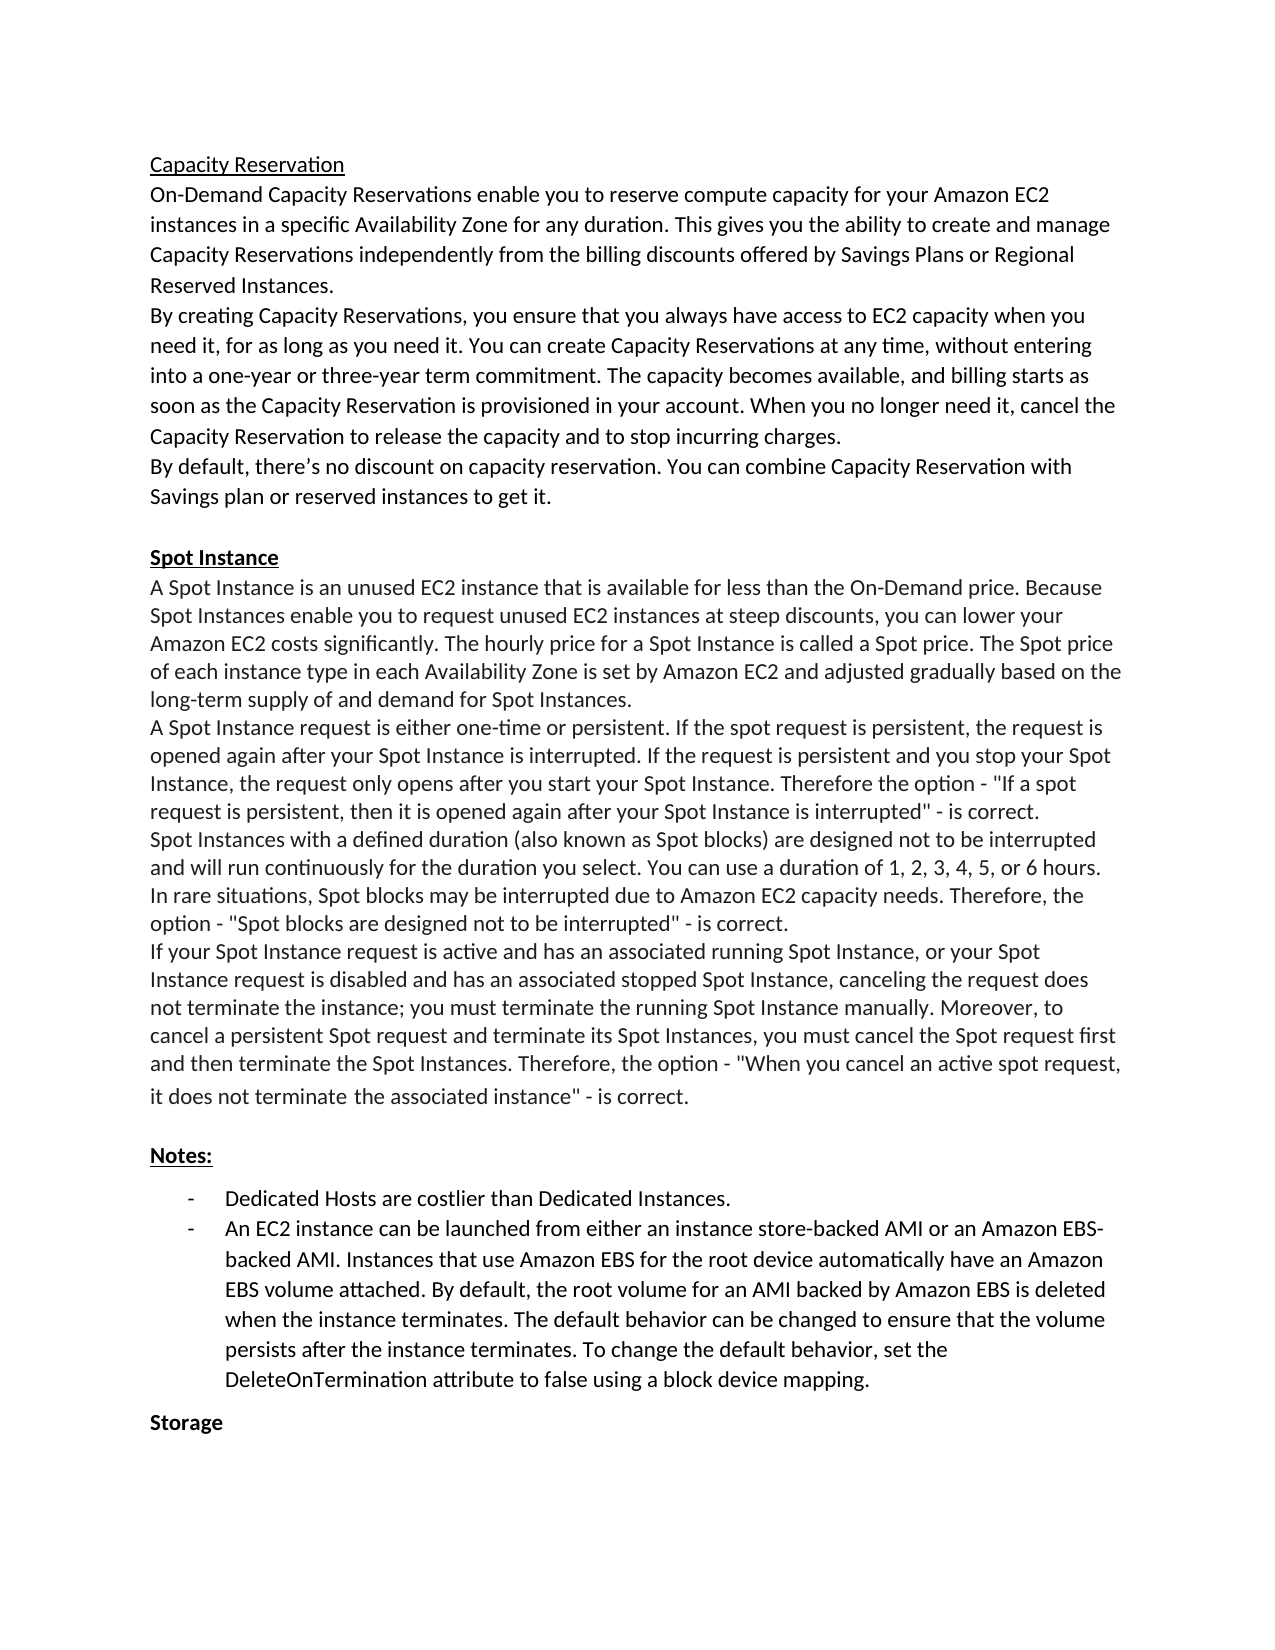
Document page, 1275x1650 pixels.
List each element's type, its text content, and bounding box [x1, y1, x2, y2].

text By default, there’s no discount on capacity reservation. You can combine Capacity Reservation with Savings plan or reserved instances to get it. [150, 452, 1125, 510]
text Spot Instances with a defined duration (also known as Spot blocks) are designed not to be interrupted and will run continuously for the duration you select. You can use a duration of 1, 2, 3, 4, 5, or 6 hours. In rare situations, Spot blocks may be interrupted due to Amazon EC2 capacity needs. Therefore, the option - "Spot blocks are designed not to be interrupted" - is correct. [150, 825, 1125, 937]
text Spot Instance [150, 543, 1125, 571]
text Notes: [150, 1142, 1125, 1169]
text On-Demand Capacity Reservations enable you to reserve compute capacity for your Amazon EC2 instances in a specific Availability Zone for any duration. This gives you the ability to create and manage Capacity Reservations independently from the billing discounts offered by Savings Plans or Regional Reserved Instances. [150, 180, 1125, 299]
text A Spot Instance is an unused EC2 instance that is available for less than the On-Demand price. Because Spot Instances enable you to request unused EC2 instances at steep discounts, you can lower your Amazon EC2 costs significantly. The hourly price for a Spot Instance is called a Spot price. The Spot price of each instance type in each Availability Zone is set by Amazon EC2 and adjusted gradually based on the long-term supply of and demand for Spot Instances. [150, 573, 1125, 713]
list An EC2 instance can be launched from either an instance store-backed AMI or an Amazon EBS-backed AMI. Instances that use Amazon EBS for the root device automatically have an Amazon EBS volume attached. By default, the root volume for an AMI backed by Amazon EBS is deleted when the instance terminates. The default behavior can be changed to ensure that the volume persists after the instance terminates. To change the default behavior, set the DeleteOnTermination attribute to false using a block device mapping. [187, 1214, 1125, 1393]
list Dedicated Hosts are costlier than Dedicated Instances. [187, 1184, 1125, 1212]
text By creating Capacity Reservations, you ensure that you always have access to EC2 capacity when you need it, for as long as you need it. You can create Capacity Reservations at any time, without entering into a one-year or three-year term commitment. The capacity becomes available, and billing starts as soon as the Capacity Reservation is provisioned in your account. When you no longer need it, cancel the Capacity Reservation to release the capacity and to stop incurring charges. [150, 301, 1125, 450]
text A Spot Instance request is either one-time or persistent. If the spot request is persistent, the request is opened again after your Spot Instance is interrupted. If the request is persistent and you stop your Spot Instance, the request only opens after you start your Spot Instance. Therefore the option - "If a spot request is persistent, then it is opened again after your Spot Instance is interrupted" - is correct. [150, 713, 1125, 825]
text Storage [150, 1408, 1125, 1436]
text If your Spot Instance request is active and has an associated running Spot Instance, or your Spot Instance request is disabled and has an associated stopped Spot Instance, canceling the request does not terminate the instance; you must terminate the running Spot Instance manually. Moreover, to cancel a persistent Spot request and terminate its Spot Instances, you must cancel the Spot request first and then terminate the Spot Instances. Therefore, the option - "When you cancel an active spot request, it does not terminate the associated instance" - is correct. [150, 937, 1125, 1111]
text Capacity Reservation [150, 150, 1125, 178]
